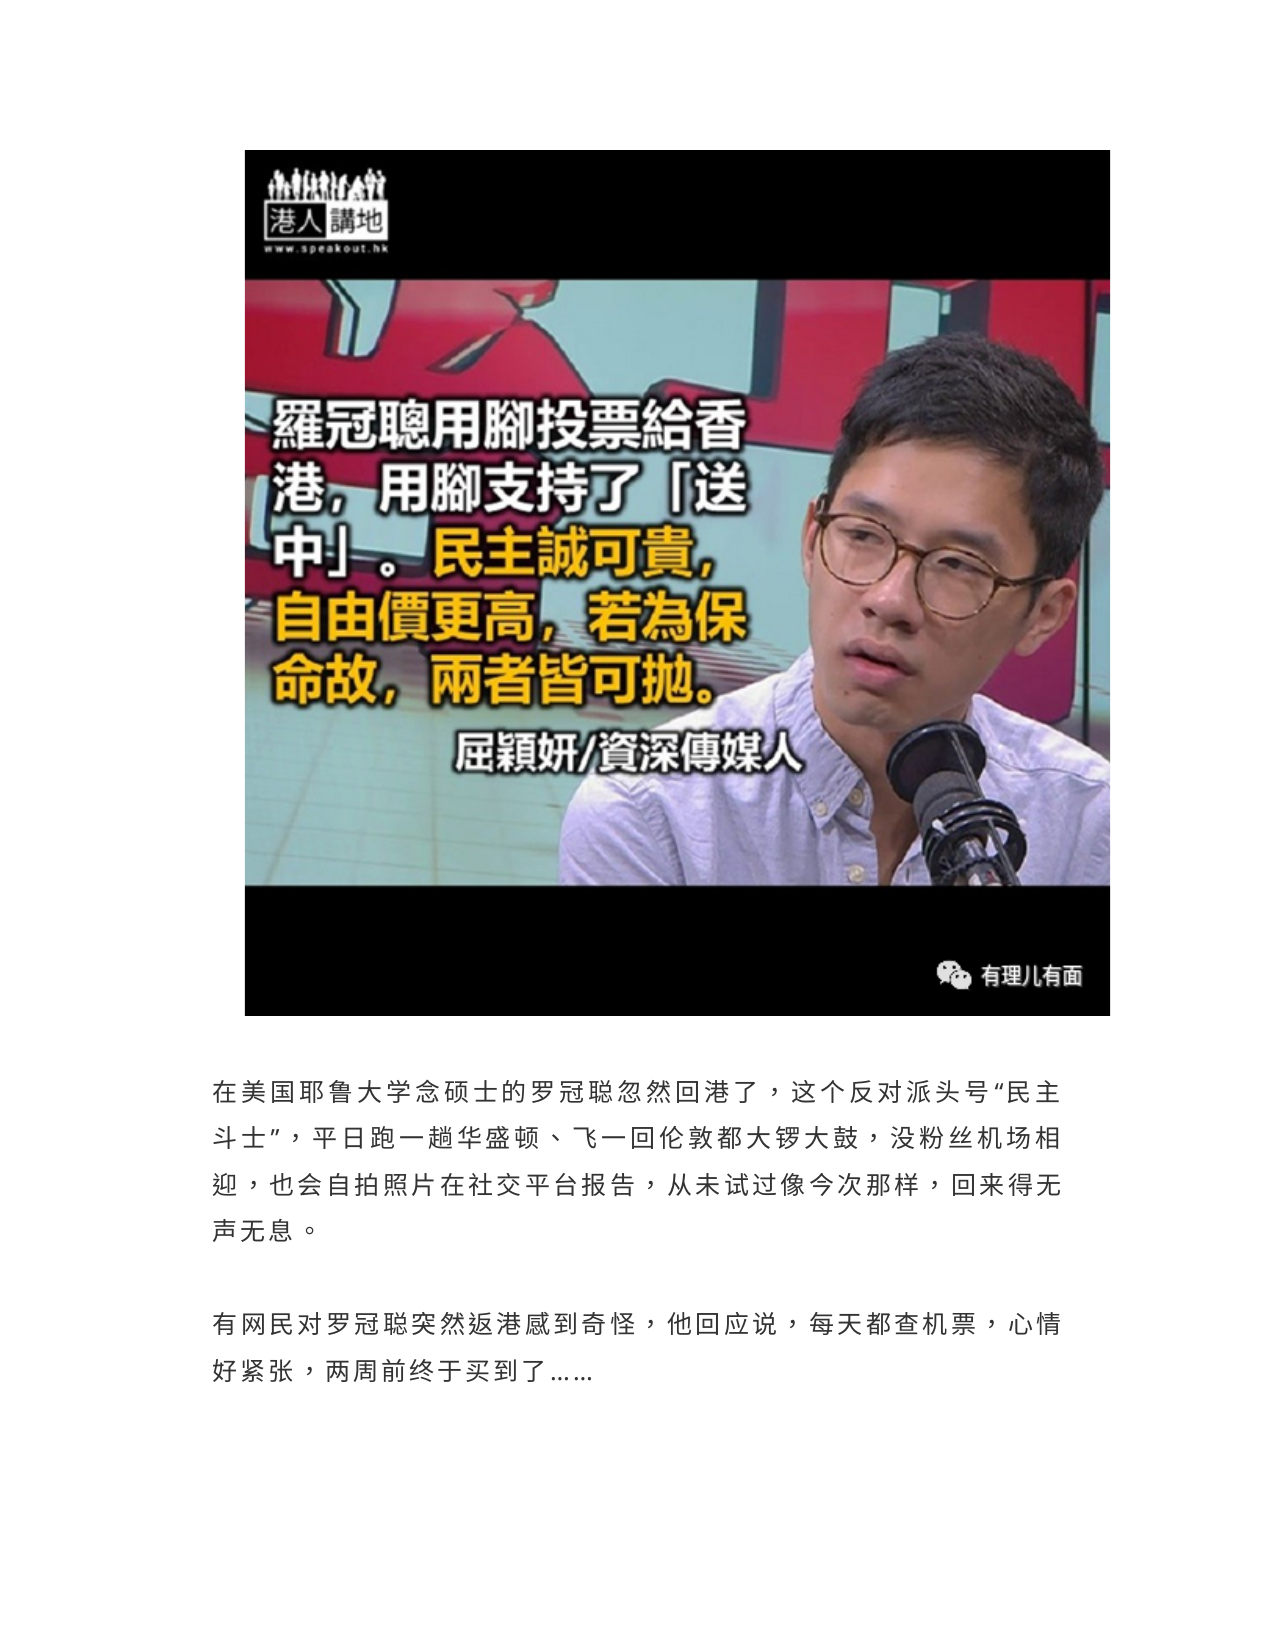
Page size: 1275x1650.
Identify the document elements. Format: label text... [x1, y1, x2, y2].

text 有网民对罗冠聪突然返港感到奇怪，他回应说，每天都查机票，心情好紧张，两周前终于买到了…… [212, 1294, 1062, 1387]
picture [244, 150, 1111, 1016]
text 在美国耶鲁大学念硕士的罗冠聪忽然回港了，这个反对派头号“民主斗士”，平日跑一趟华盛顿、飞一回伦敦都大锣大鼓，没粉丝机场相迎，也会自拍照片在社交平台报告，从未试过像今次那样，回来得无声无息。 [212, 1062, 1062, 1248]
